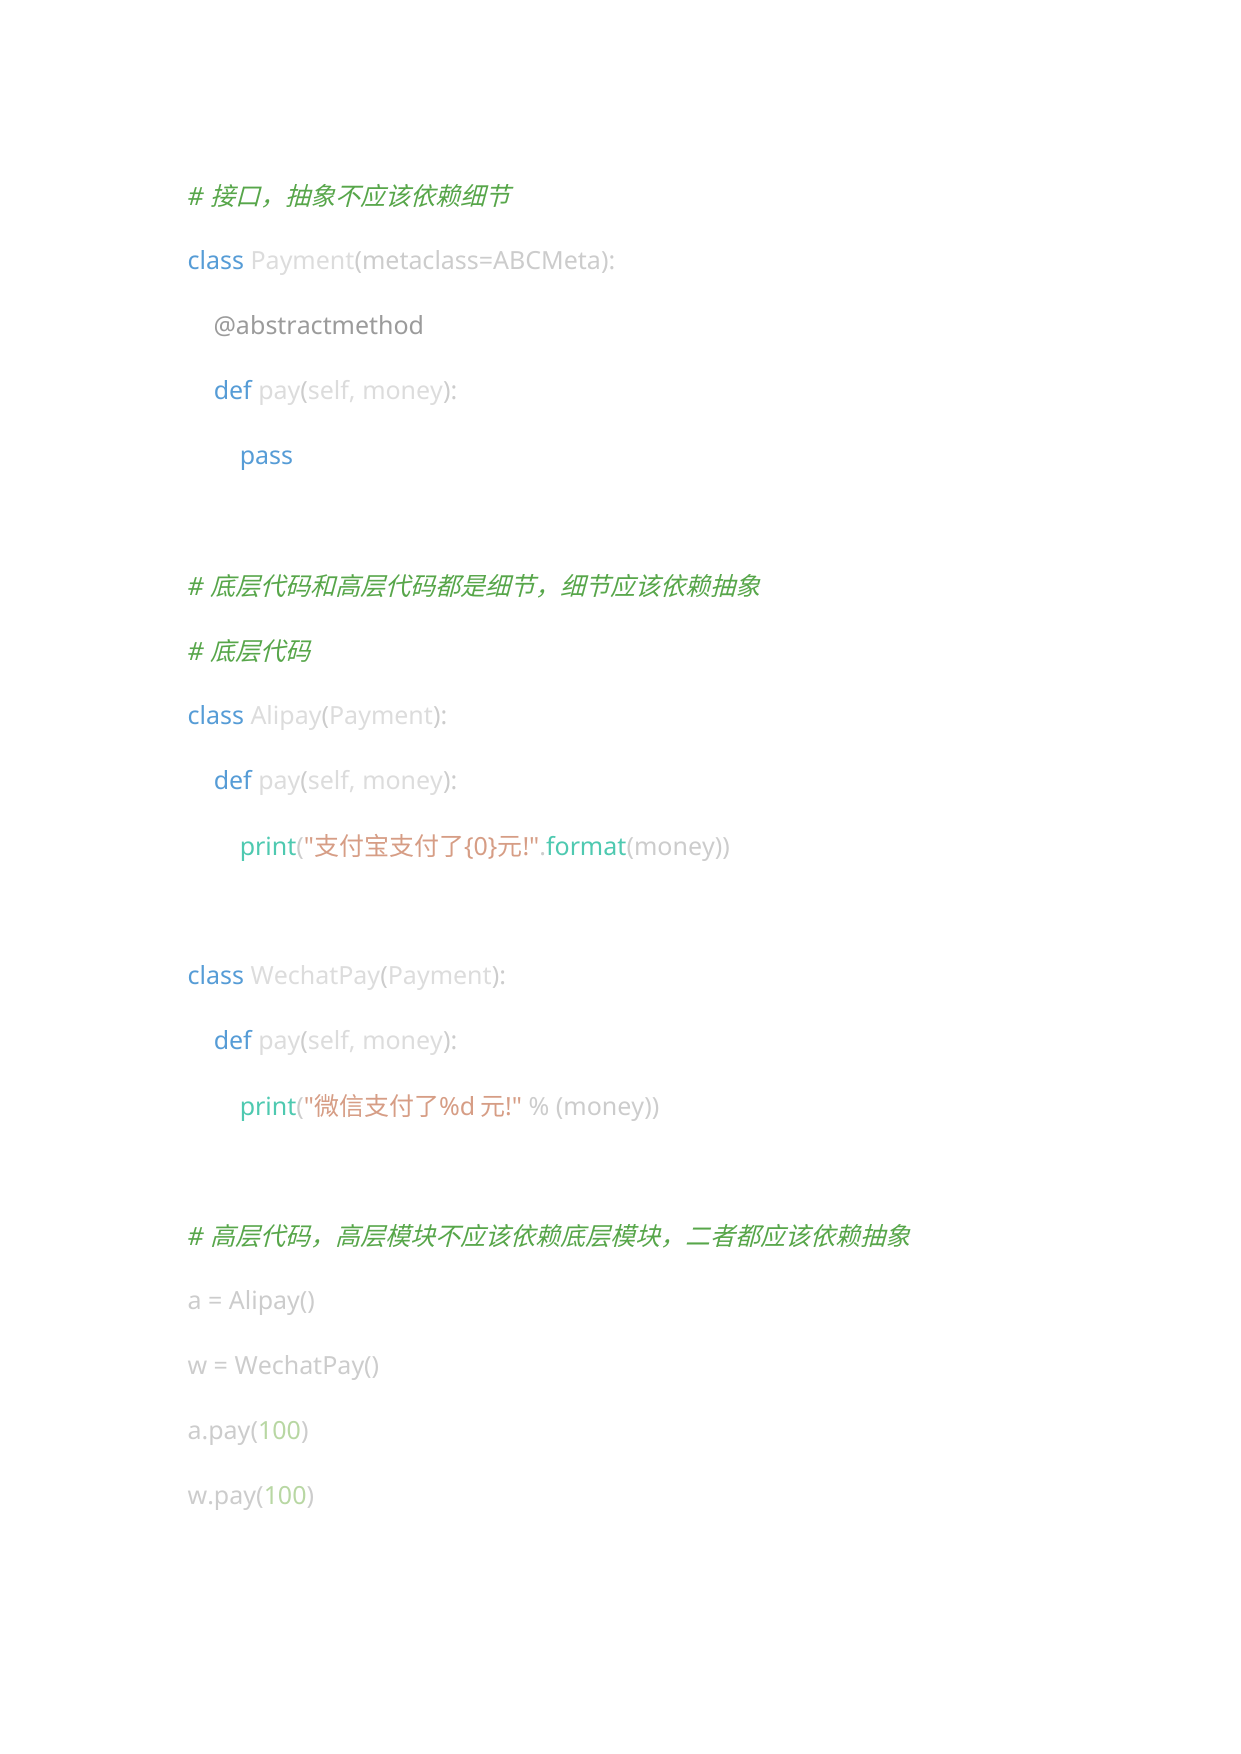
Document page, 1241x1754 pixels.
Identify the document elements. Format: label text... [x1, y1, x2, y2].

text w = WechatPay() [187, 1332, 1053, 1397]
text # 高层代码，高层模块不应该依赖底层模块，二者都应该依赖抽象 [187, 1202, 1053, 1267]
text class Payment(metaclass=ABCMeta): [187, 227, 1053, 292]
text # 接口，抽象不应该依赖细节 [187, 162, 1053, 227]
text class WechatPay(Payment): [187, 942, 1053, 1007]
text print("微信支付了%d元!" % (money)) [187, 1072, 1053, 1137]
text @abstractmethod [187, 292, 1053, 357]
text a = Alipay() [187, 1267, 1053, 1332]
text w.pay(100) [187, 1462, 1053, 1527]
text def pay(self, money): [187, 747, 1053, 812]
text a.pay(100) [187, 1397, 1053, 1462]
text # 底层代码和高层代码都是细节，细节应该依赖抽象 [187, 552, 1053, 617]
text # 底层代码 [187, 617, 1053, 682]
text print("支付宝支付了{0}元!".format(money)) [187, 812, 1053, 877]
text def pay(self, money): [187, 357, 1053, 422]
text pass [187, 422, 1053, 487]
text def pay(self, money): [187, 1007, 1053, 1072]
text class Alipay(Payment): [187, 682, 1053, 747]
